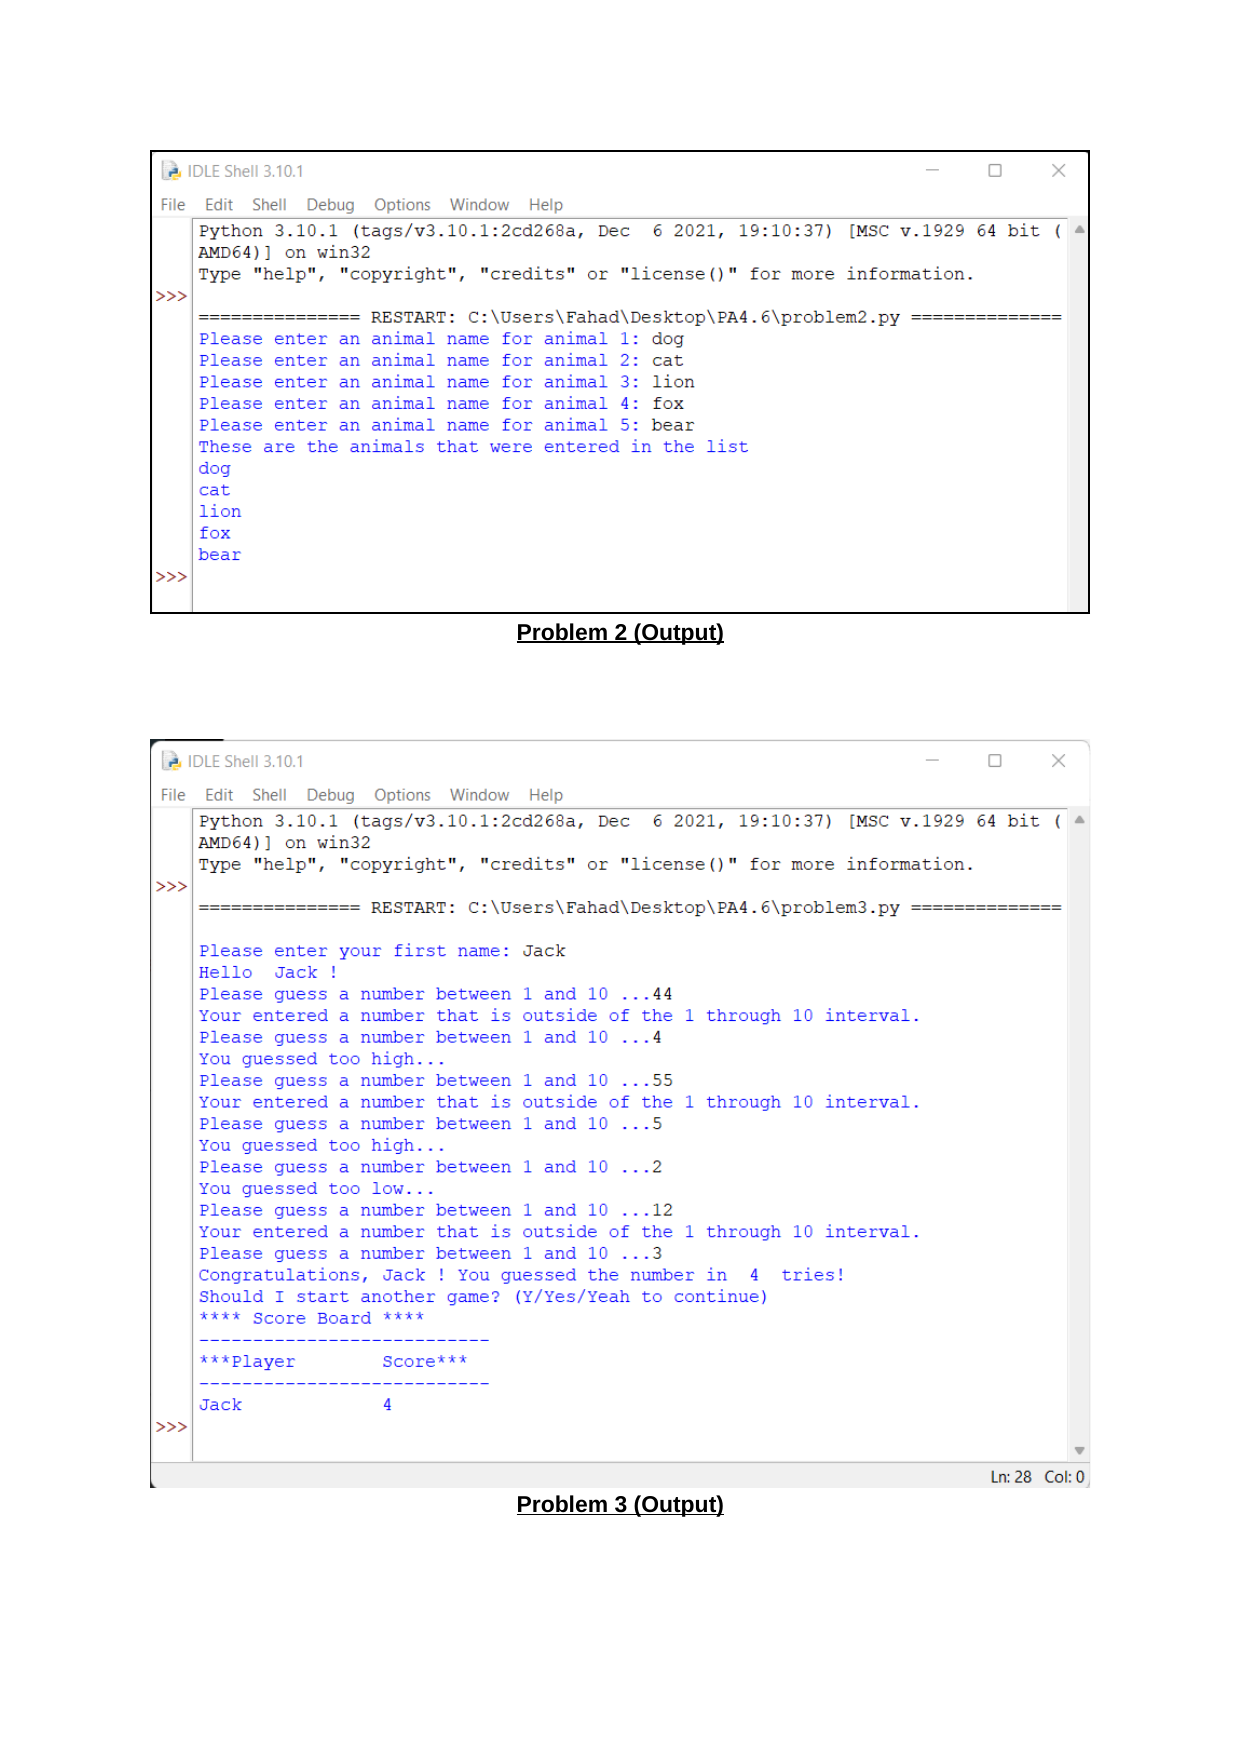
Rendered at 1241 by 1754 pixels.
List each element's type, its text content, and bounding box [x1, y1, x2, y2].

text Problem 2 (Output) [150, 618, 1090, 645]
picture [150, 739, 1091, 1488]
text Problem 3 (Output) [150, 1491, 1090, 1517]
picture [152, 152, 1088, 612]
